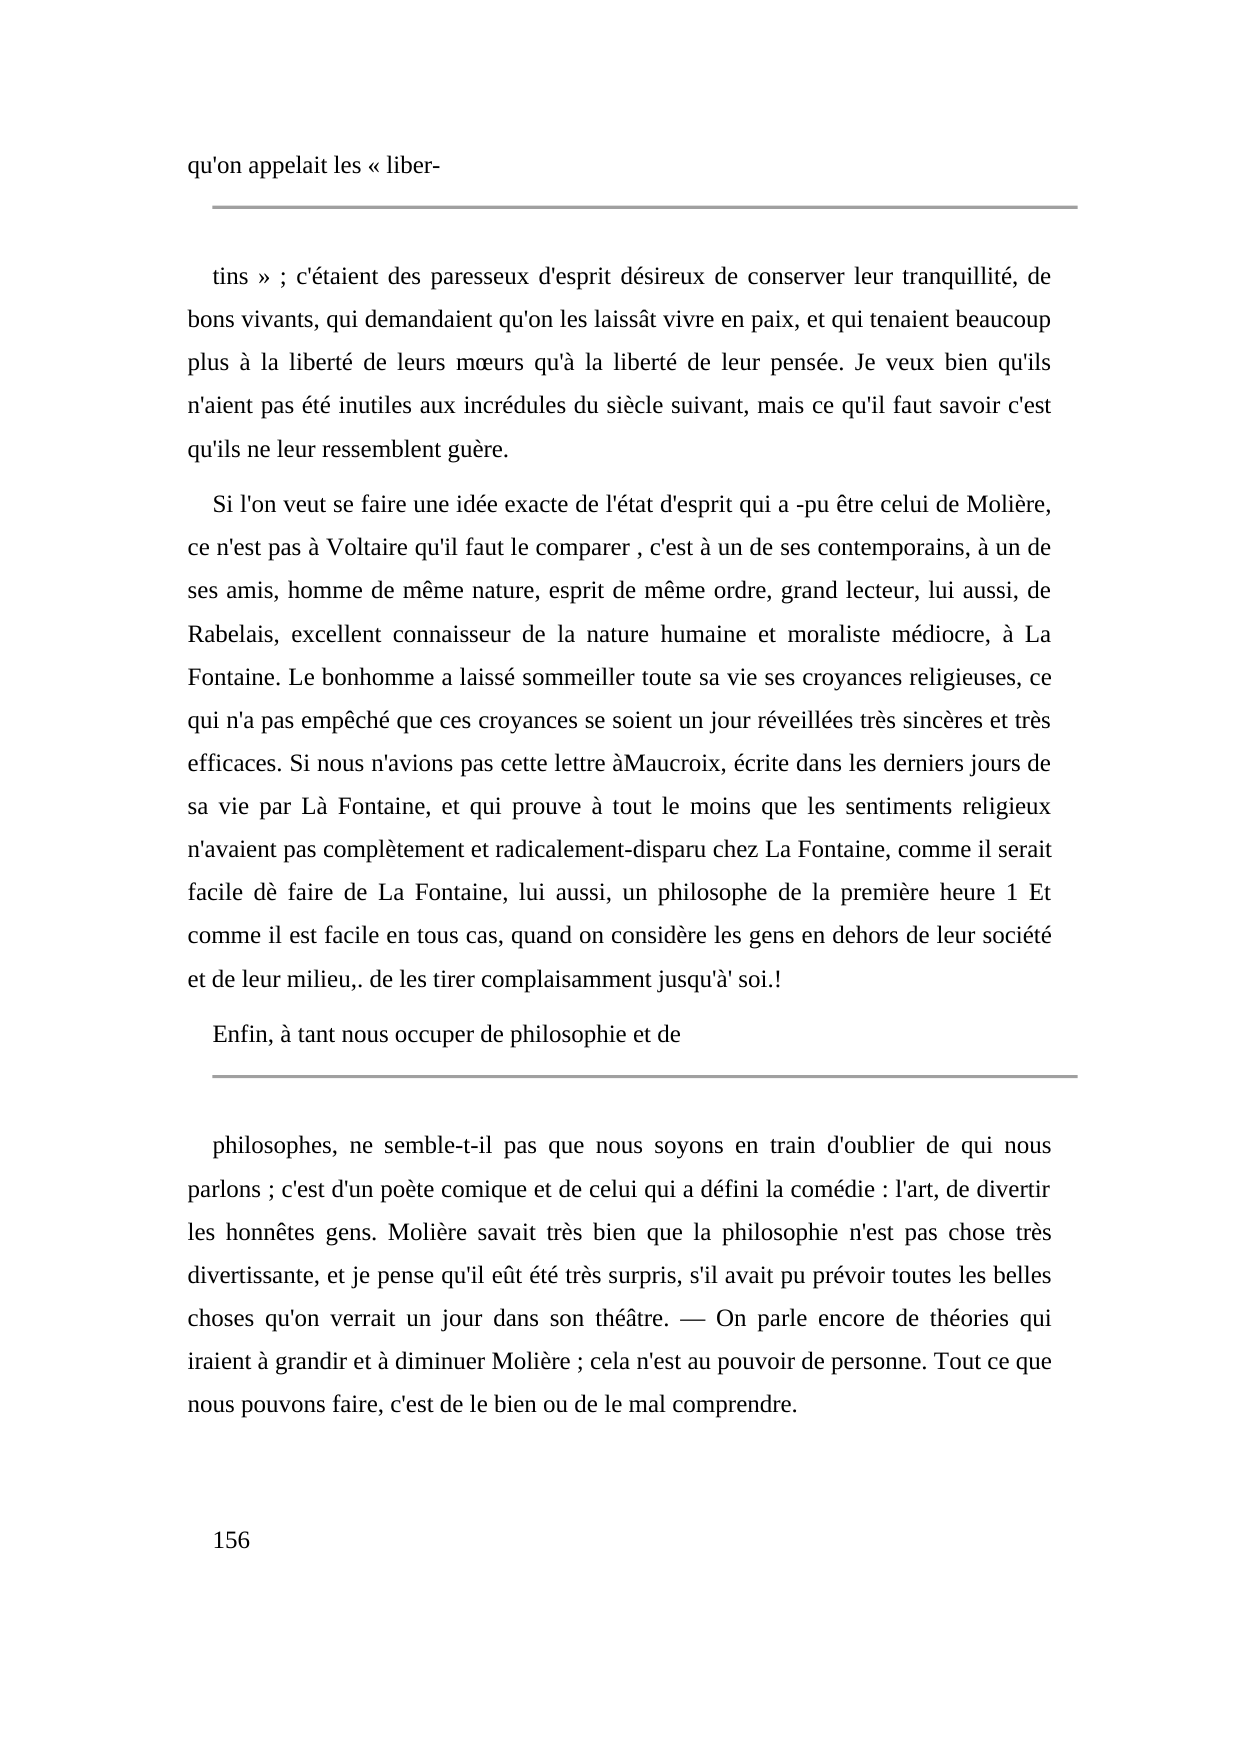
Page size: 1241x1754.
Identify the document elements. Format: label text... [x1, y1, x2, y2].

text Si l'on veut se faire une idée exacte de l'état d'esprit qui a -pu être celui de Molière, ce n'est pas à Voltaire qu'il faut le comparer , c'est à un de ses contemporains, à un de ses amis, homme de même nature, esprit de même ordre, grand lecteur, lui aussi, de Rabelais, excellent connaisseur de la nature humaine et moraliste médiocre, à La Fontaine. Le bonhomme a laissé sommeiller toute sa vie ses croyances religieuses, ce qui n'a pas empêché que ces croyances se soient un jour réveillées très sincères et très efficaces. Si nous n'avions pas cette lettre àMaucroix, écrite dans les derniers jours de sa vie par Là Fontaine, et qui prouve à tout le moins que les sentiments religieux n'avaient pas complètement et radicalement-disparu chez La Fontaine, comme il serait facile dè faire de La Fontaine, lui aussi, un philosophe de la première heure 1 Et comme il est facile en tous cas, quand on considère les gens en dehors de leur société et de leur milieu,. de les tirer complaisamment jusqu'à' soi.! [187, 489, 1053, 992]
text Enfin, à tant nous occuper de philosophie et de [187, 1019, 1053, 1048]
text tins » ; c'étaient des paresseux d'esprit désireux de conserver leur tranquillité, de bons vivants, qui demandaient qu'on les laissât vivre en paix, et qui tenaient beaucoup plus à la liberté de leurs mœurs qu'à la liberté de leur pensée. Je veux bien qu'ils n'aient pas été inutiles aux incrédules du siècle suivant, mais ce qu'il faut savoir c'est qu'ils ne leur ressemblent guère. [187, 261, 1053, 462]
text philosophes, ne semble-t-il pas que nous soyons en train d'oublier de qui nous parlons ; c'est d'un poète comique et de celui qui a défini la comédie : l'art, de divertir les honnêtes gens. Molière savait très bien que la philosophie n'est pas chose très divertissante, et je pense qu'il eût été très surpris, s'il avait pu prévoir toutes les belles choses qu'on verrait un jour dans son théâtre. — On parle encore de théories qui iraient à grandir et à diminuer Molière ; cela n'est au pouvoir de personne. Tout ce que nous pouvons faire, c'est de le bien ou de le mal comprendre. [187, 1131, 1053, 1418]
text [187, 150, 1053, 179]
